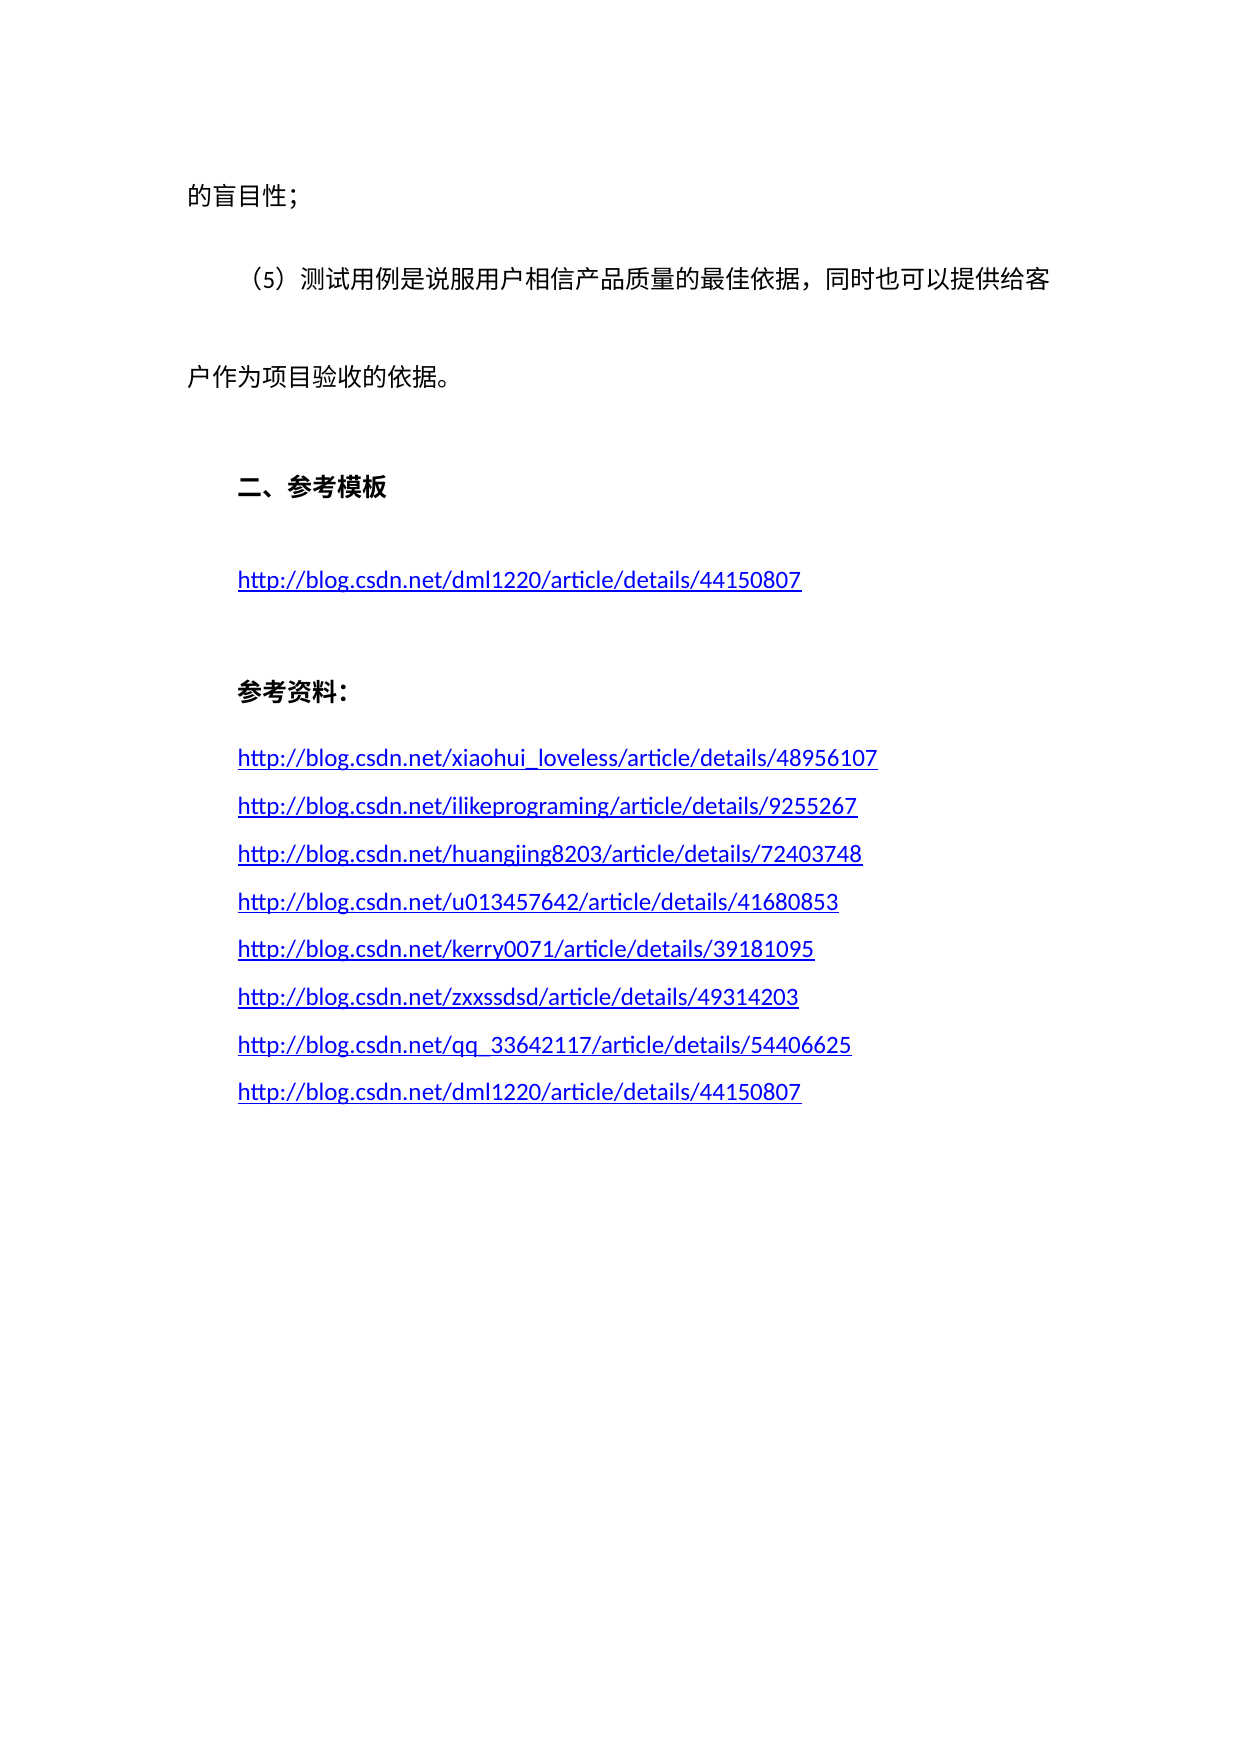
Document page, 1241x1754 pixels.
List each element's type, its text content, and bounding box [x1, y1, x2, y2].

text http://blog.csdn.net/kerry0071/article/details/39181095 [187, 932, 1053, 965]
text http://blog.csdn.net/ilikeprograming/article/details/9255267 [187, 789, 1053, 822]
text http://blog.csdn.net/dml1220/article/details/44150807 [187, 1076, 1053, 1108]
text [187, 162, 1053, 227]
subtitle 二、参考模板 [187, 453, 1053, 518]
text http://blog.csdn.net/zxxssdsd/article/details/49314203 [187, 980, 1053, 1013]
text http://blog.csdn.net/huangjing8203/article/details/72403748 [187, 837, 1053, 869]
text （5）测试用例是说服用户相信产品质量的最佳依据，同时也可以提供给客户作为项目验收的依据。 [187, 245, 1053, 408]
text http://blog.csdn.net/qq_33642117/article/details/54406625 [187, 1028, 1053, 1060]
text http://blog.csdn.net/dml1220/article/details/44150807 [187, 563, 1053, 596]
text http://blog.csdn.net/u013457642/article/details/41680853 [187, 885, 1053, 917]
text 参考资料： [187, 658, 1053, 723]
text http://blog.csdn.net/xiaohui_loveless/article/details/48956107 [187, 742, 1053, 774]
